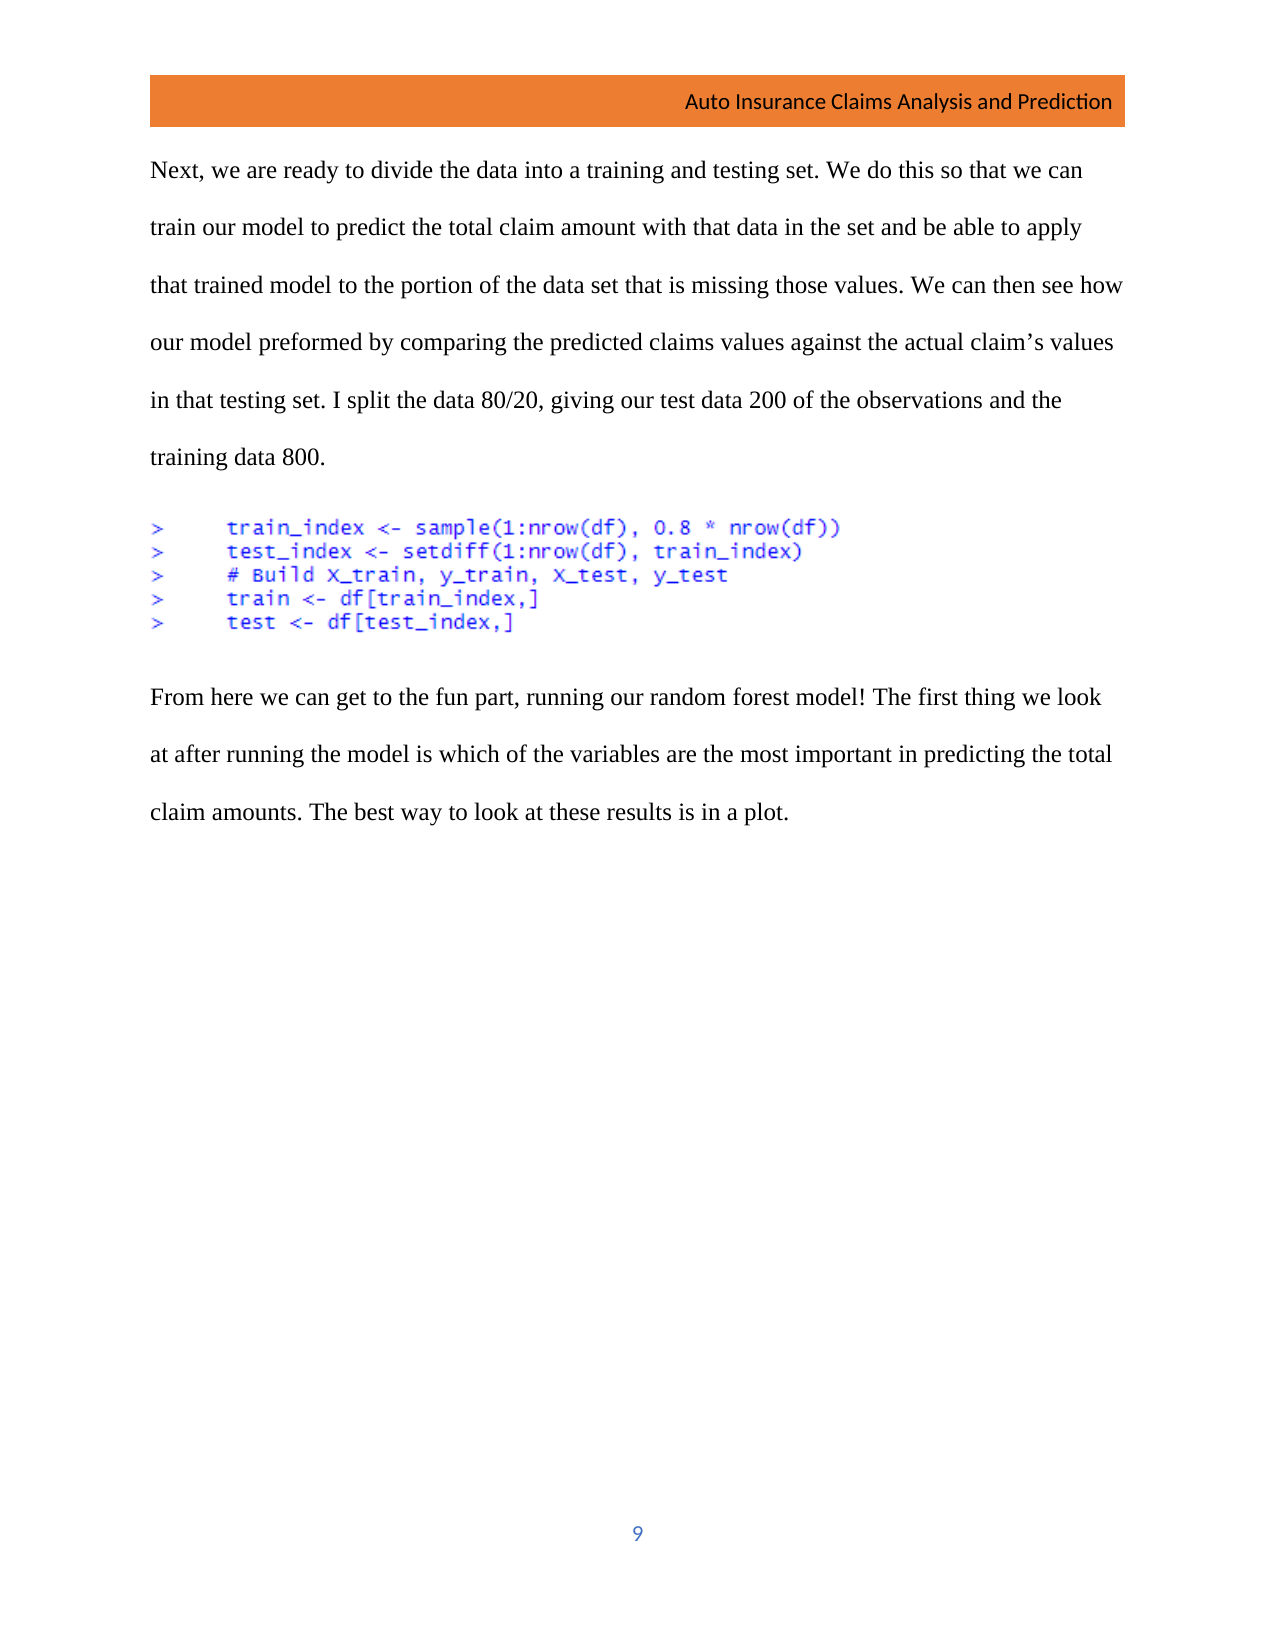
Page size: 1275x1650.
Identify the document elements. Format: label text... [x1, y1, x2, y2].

text From here we can get to the fun part, running our random forest model! The first thing we look at after running the model is which of the variables are the most important in predicting the total claim amounts. The best way to look at these results is in a plot. [150, 682, 1125, 825]
text Next, we are ready to divide the data into a training and testing set. We do this so that we can train our model to predict the total claim amount with that data in the set and be able to apply that trained model to the portion of the data set that is missing those values. We can then see how our model preformed by comparing the predicted claims values against the actual claim’s values in that testing set. I split the data 80/20, giving our test data 200 of the observations and the training data 800. [150, 155, 1125, 471]
picture [150, 516, 849, 637]
